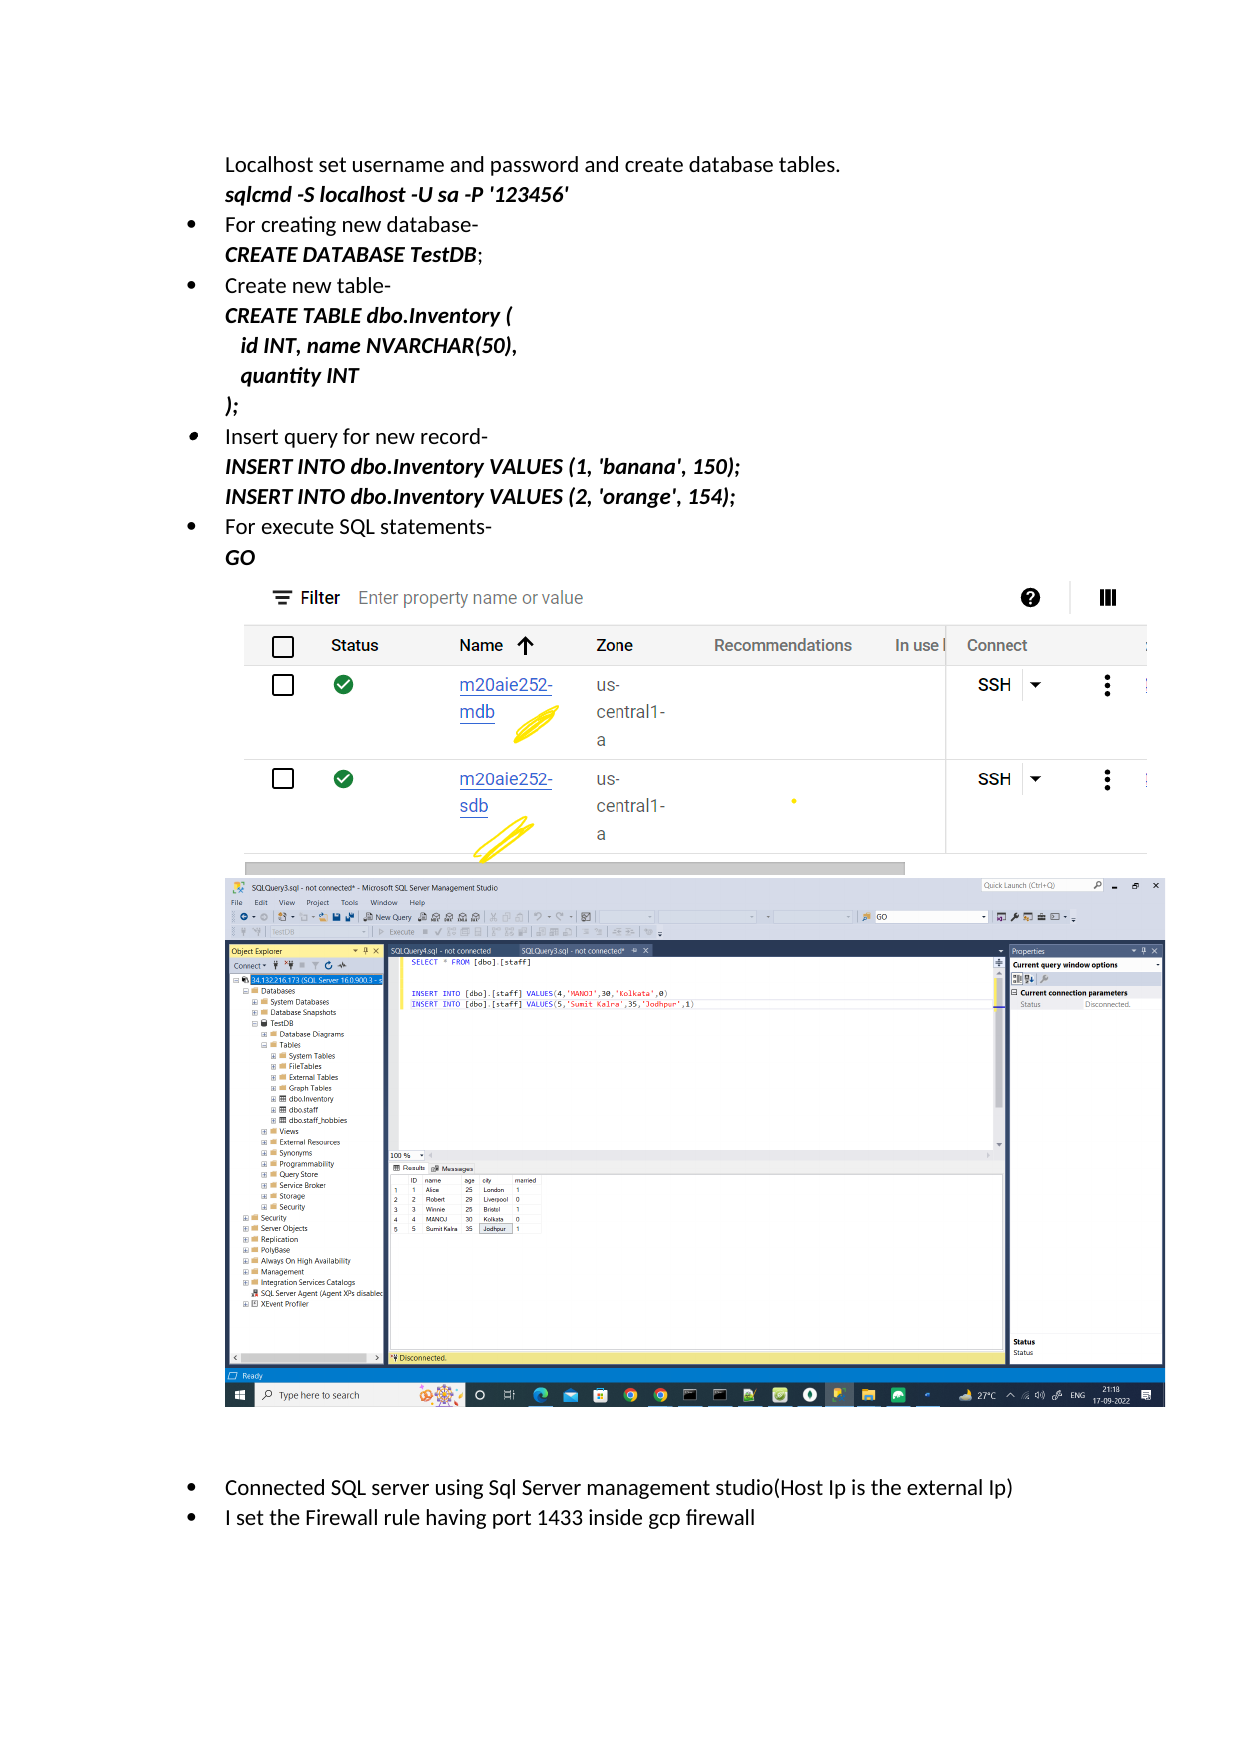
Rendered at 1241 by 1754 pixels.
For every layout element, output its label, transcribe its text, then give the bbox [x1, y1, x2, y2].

list Insert query for new record- [187, 422, 1090, 450]
list id INT, name NVARCHAR(50), [225, 331, 1090, 359]
list Create new table- [187, 271, 1090, 299]
list Connected SQL server using Sql Server management studio(Host Ip is the external Ip) [187, 1473, 1090, 1501]
picture [225, 878, 1166, 1407]
picture [225, 572, 1166, 876]
list CREATE DATABASE TestDB; [225, 241, 1090, 269]
list For creating new database- [187, 210, 1090, 238]
list For execute SQL statements- [187, 512, 1090, 541]
list quantity INT [225, 361, 1090, 389]
list ); [225, 392, 1090, 420]
list Localhost set username and password and create database tables. [225, 150, 1090, 178]
list INSERT INTO dbo.Inventory VALUES (1, 'banana', 150); [225, 452, 1090, 480]
list GO [225, 543, 1090, 571]
list CREATE TABLE dbo.Inventory ( [225, 301, 1090, 329]
list sqlcmd -S localhost -U sa -P '123456' [225, 180, 1090, 208]
list I set the Firewall rule having port 1433 inside gcp firewall [187, 1503, 1090, 1531]
list INSERT INTO dbo.Inventory VALUES (2, 'orange', 154); [225, 482, 1090, 510]
